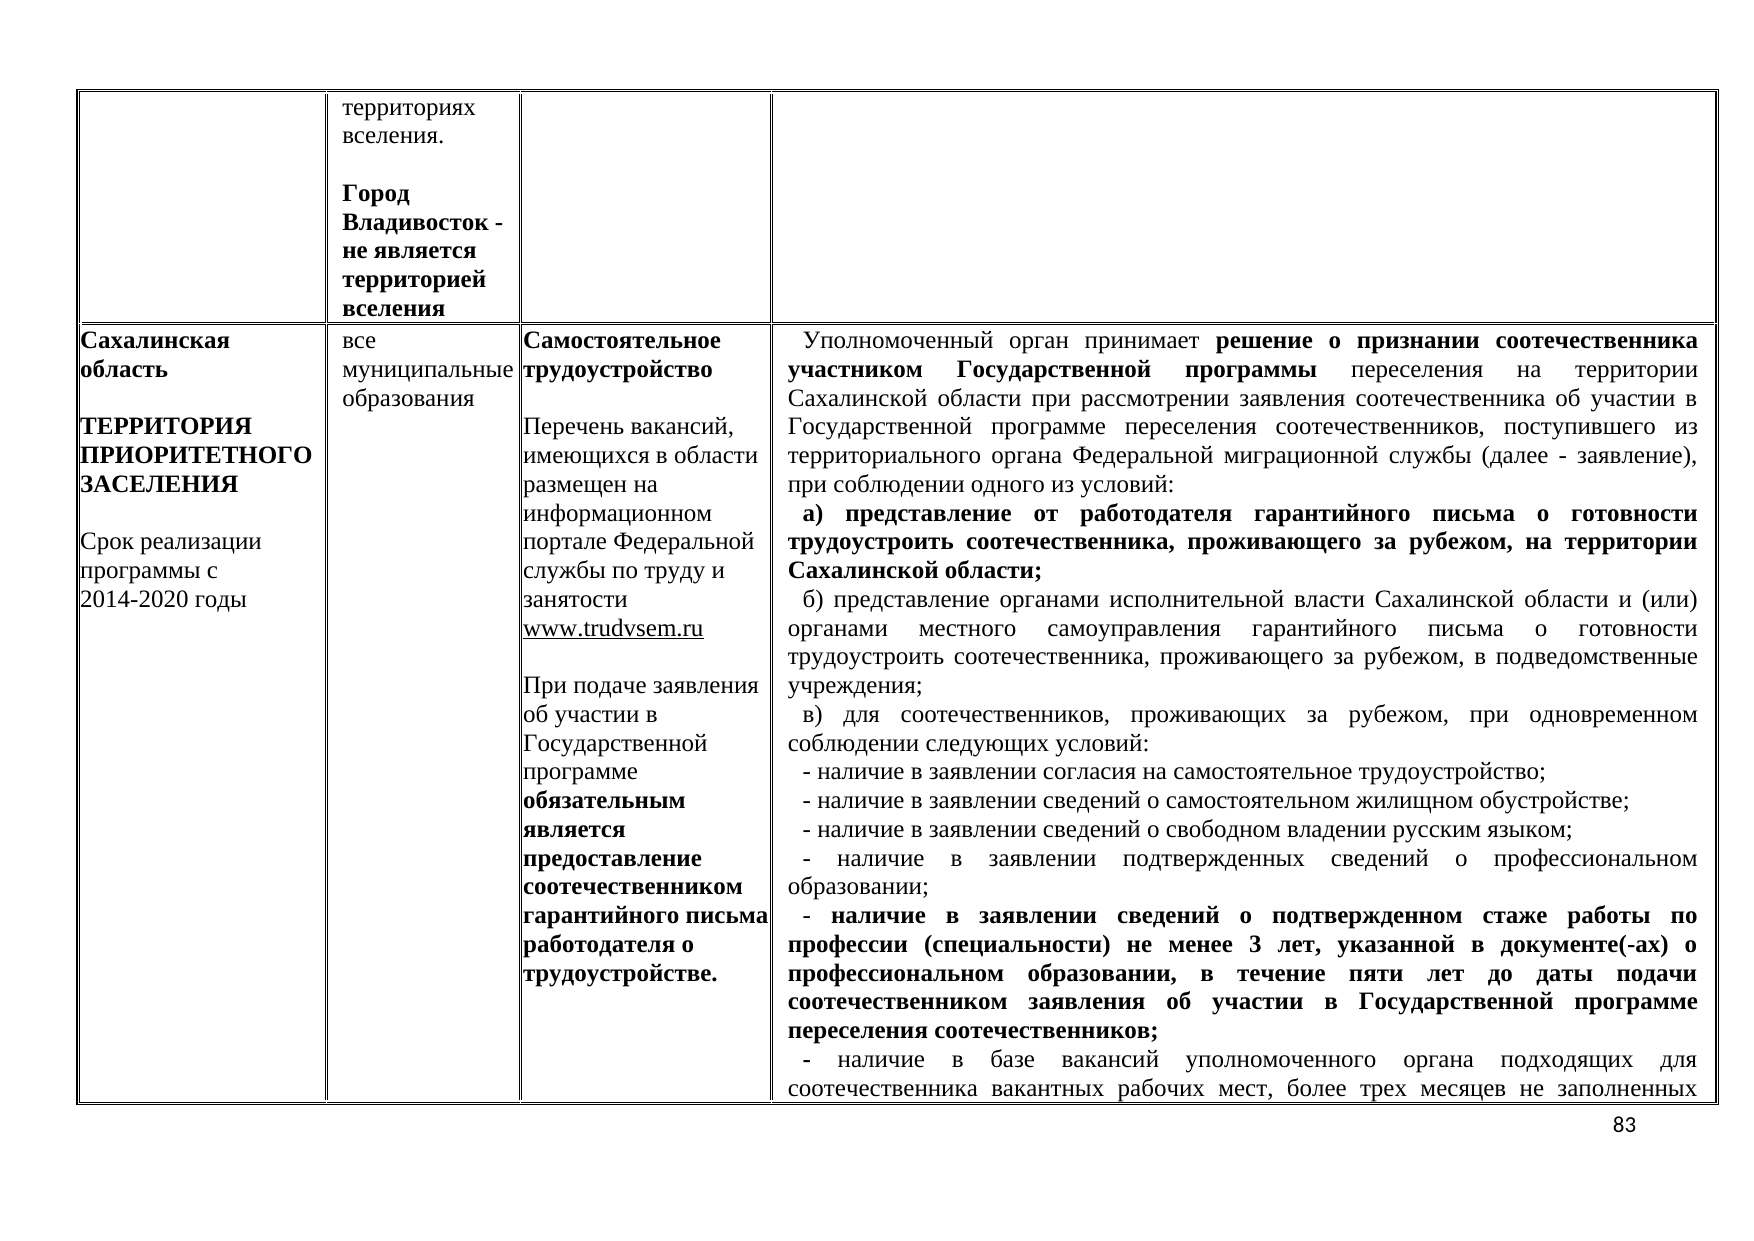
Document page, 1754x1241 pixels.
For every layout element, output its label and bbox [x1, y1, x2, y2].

table_cell [772, 322, 1717, 1101]
table_cell [80, 92, 326, 322]
table_cell [326, 325, 521, 1101]
table_cell [772, 92, 1715, 322]
table_cell [521, 325, 772, 1101]
table_cell [326, 92, 521, 322]
table_cell [78, 322, 326, 1101]
table_cell [521, 92, 772, 322]
